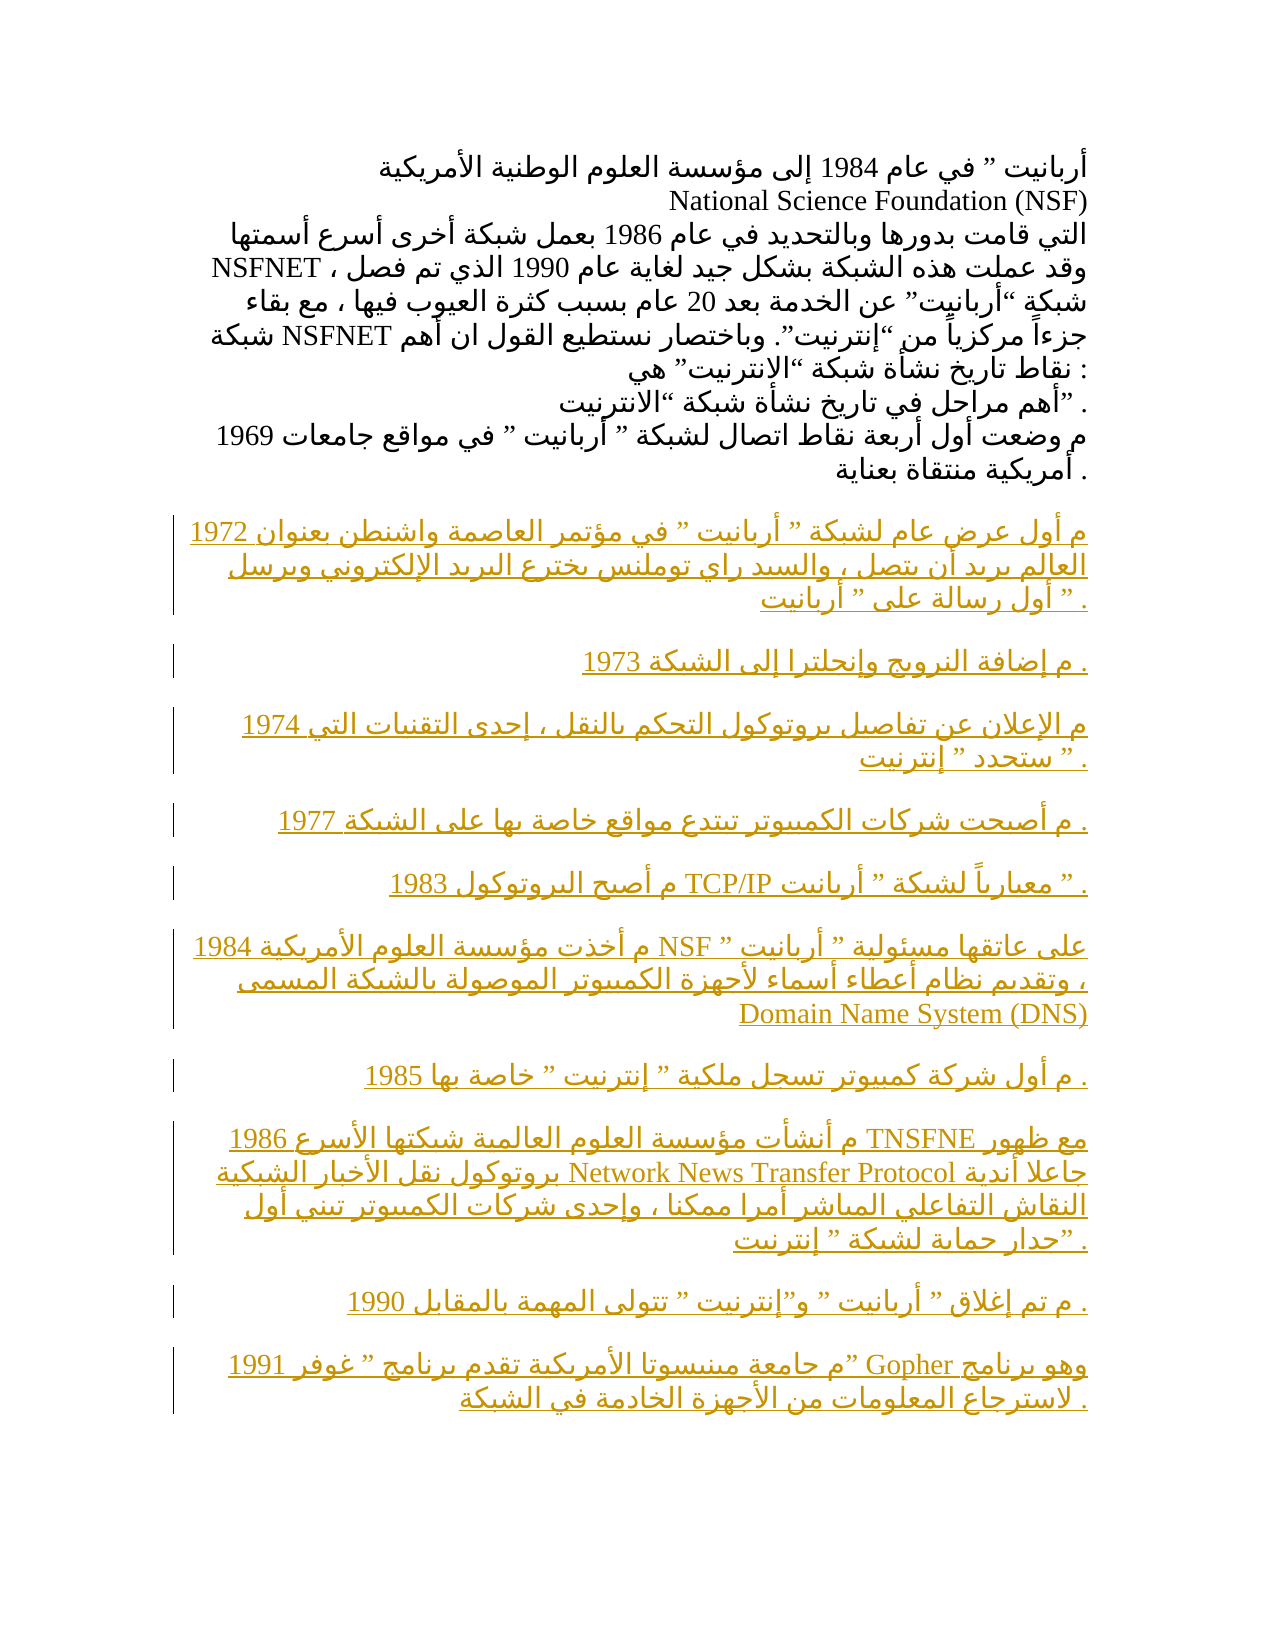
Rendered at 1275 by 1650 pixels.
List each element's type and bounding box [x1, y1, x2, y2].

text [187, 150, 1087, 485]
